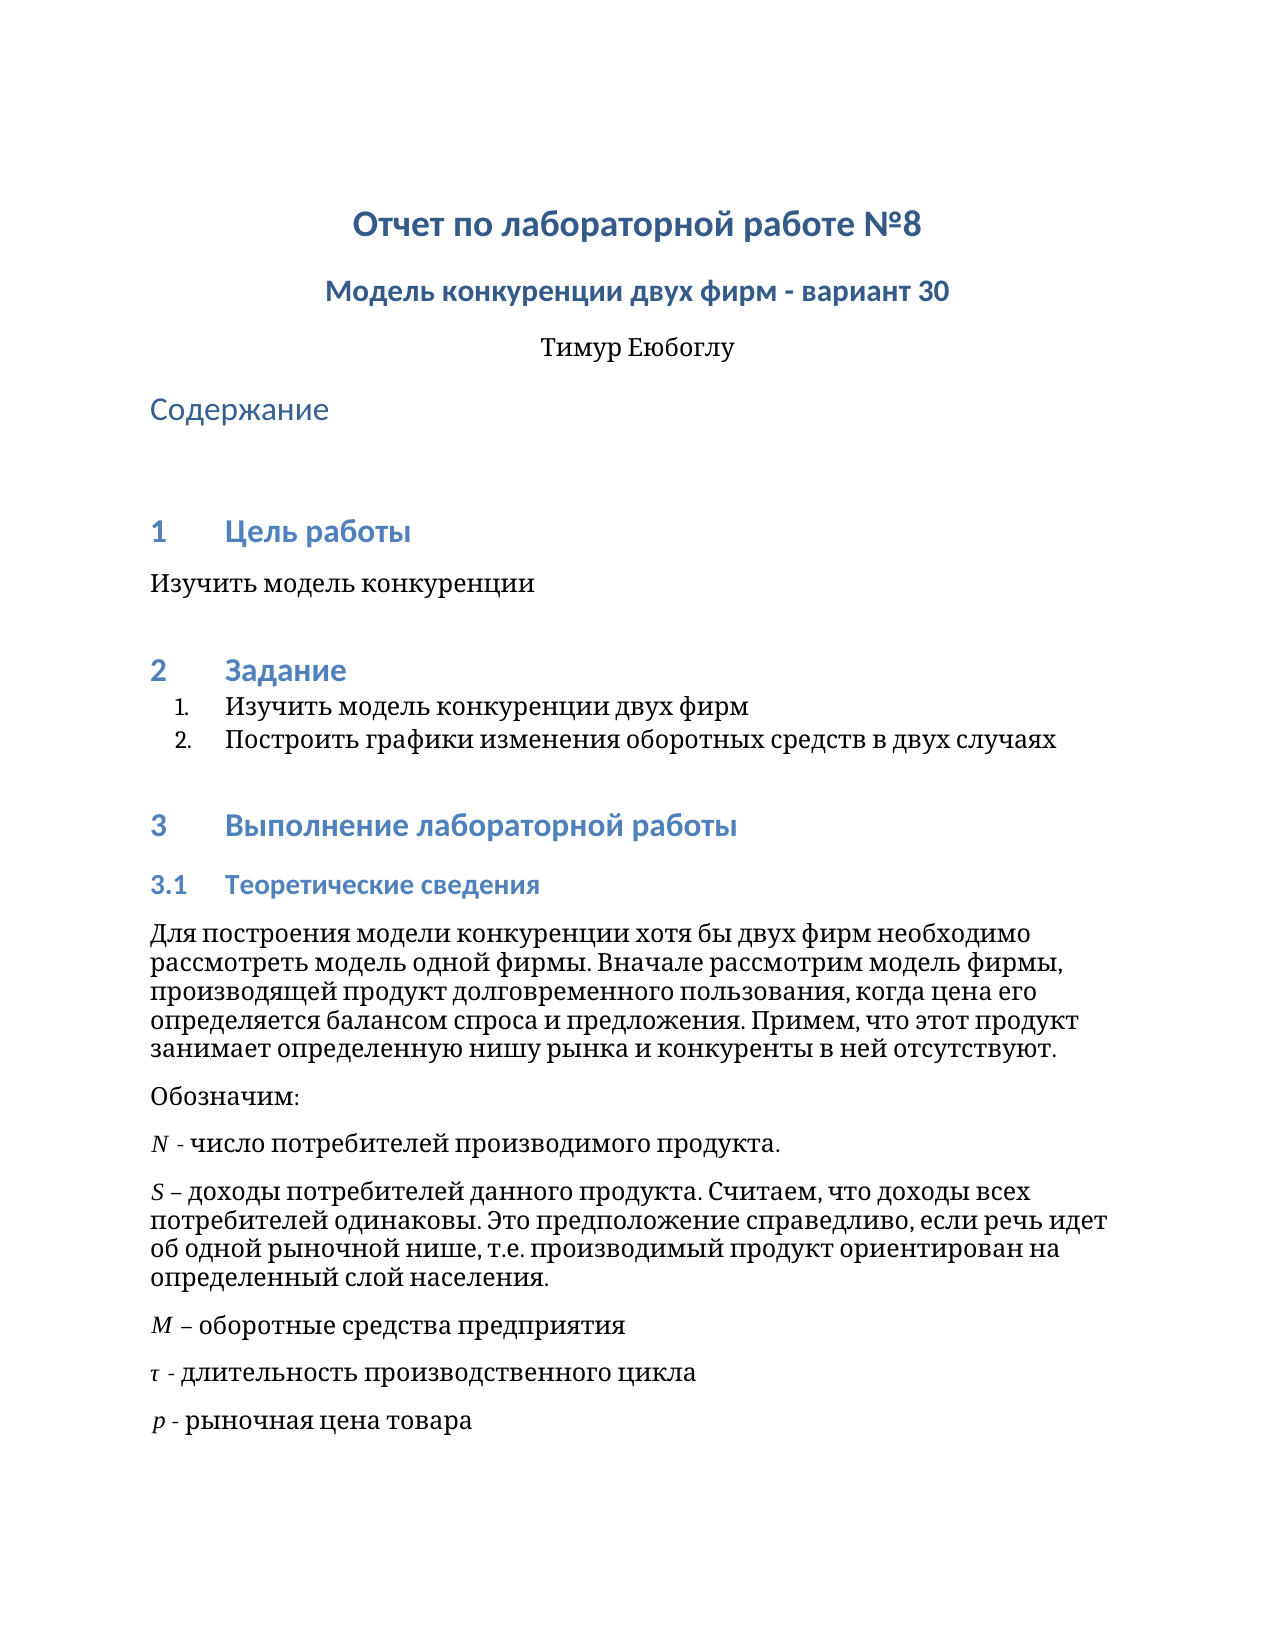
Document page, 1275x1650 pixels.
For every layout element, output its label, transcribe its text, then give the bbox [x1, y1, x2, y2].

text Тимур Еюбоглу [150, 334, 1125, 363]
text – оборотные средства предприятия [150, 1312, 1125, 1340]
subtitle 3 Выполнение лабораторной работы [150, 804, 1125, 845]
text Для построения модели конкуренции хотя бы двух фирм необходимо рассмотреть модель одной фирмы. Вначале рассмотрим модель фирмы, производящей продукт долговременного пользования, когда цена его определяется балансом спроса и предложения. Примем, что этот продукт занимает определенную нишу рынка и конкуренты в ней отсутствуют. [150, 920, 1125, 1064]
list Построить графики изменения оборотных средств в двух случаях [175, 726, 1125, 754]
text - рыночная цена товара [150, 1407, 1125, 1435]
text - число потребителей производимого продукта. [150, 1130, 1125, 1159]
subtitle 1 Цель работы [150, 510, 1125, 551]
text – доходы потребителей данного продукта. Считаем, что доходы всех потребителей одинаковы. Это предположение справедливо, если речь идет об одной рыночной нише, т.е. производимый продукт ориентирован на определенный слой населения. [150, 1178, 1125, 1293]
text Изучить модель конкуренции [150, 570, 1125, 599]
subtitle 2 Задание [150, 649, 1125, 689]
text Обозначим: [150, 1083, 1125, 1112]
list Изучить модель конкуренции двух фирм [175, 693, 1125, 722]
text - длительность производственного цикла [150, 1359, 1125, 1388]
title Отчет по лабораторной работе №8 [150, 200, 1125, 246]
subtitle 3.1 Теоретические сведения [150, 866, 1125, 902]
subtitle Модель конкуренции двух фирм - вариант 30 [150, 271, 1125, 309]
